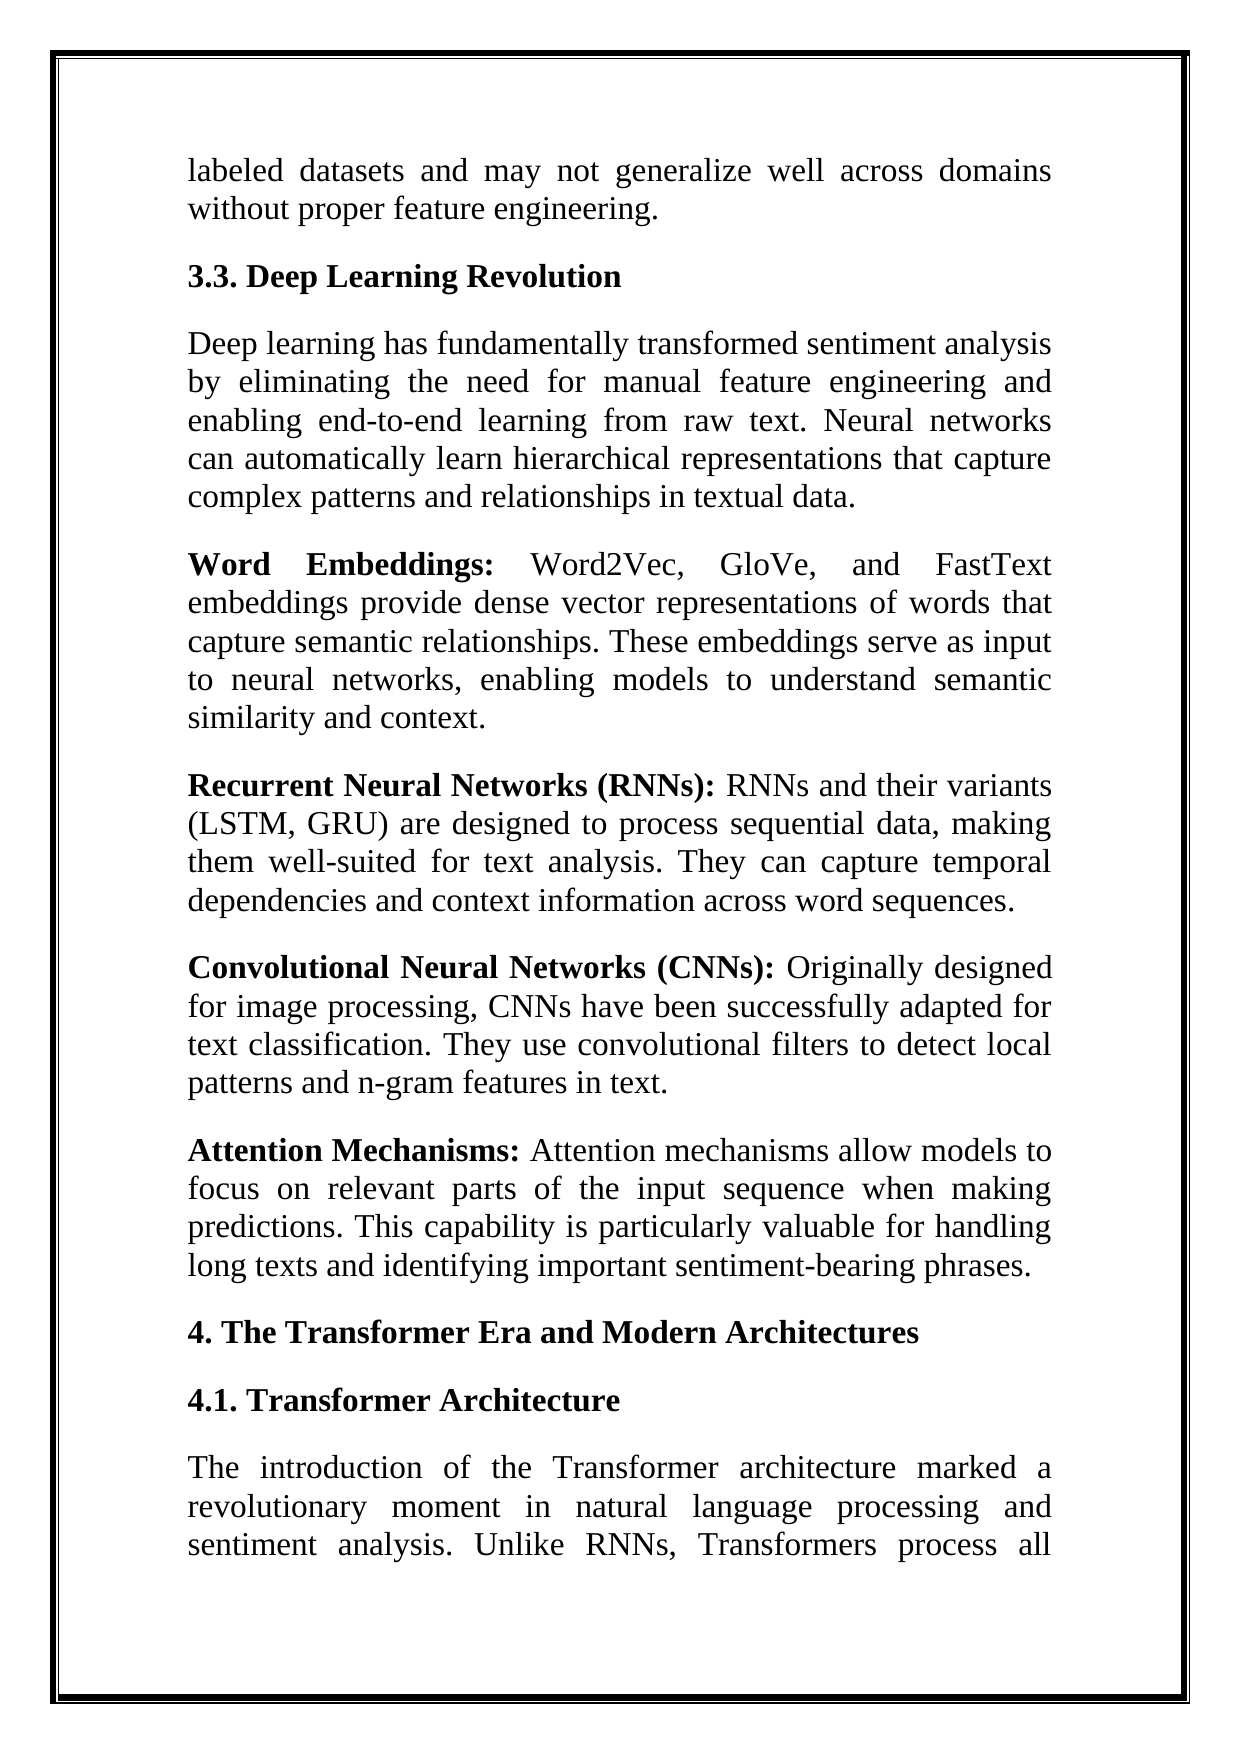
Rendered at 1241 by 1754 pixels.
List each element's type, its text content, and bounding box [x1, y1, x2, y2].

text Recurrent Neural Networks (RNNs): RNNs and their variants (LSTM, GRU) are designed to process sequential data, making them well-suited for text analysis. They can capture temporal dependencies and context information across word sequences. [187, 765, 1053, 918]
text Attention Mechanisms: Attention mechanisms allow models to focus on relevant parts of the input sequence when making predictions. This capability is particularly valuable for handling long texts and identifying important sentiment-bearing phrases. [187, 1130, 1053, 1283]
text Deep learning has fundamentally transformed sentiment analysis by eliminating the need for manual feature engineering and enabling end-to-end learning from raw text. Neural networks can automatically learn hierarchical representations that capture complex patterns and relationships in textual data. [187, 323, 1053, 515]
text Convolutional Neural Networks (CNNs): Originally designed for image processing, CNNs have been successfully adapted for text classification. They use convolutional filters to detect local patterns and n-gram features in text. [187, 947, 1053, 1101]
subtitle 4. The Transformer Era and Modern Architectures [187, 1312, 1053, 1351]
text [187, 1447, 1053, 1562]
text Word Embeddings: Word2Vec, GloVe, and FastText embeddings provide dense vector representations of words that capture semantic relationships. These embeddings serve as input to neural networks, enabling models to understand semantic similarity and context. [187, 544, 1053, 736]
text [187, 150, 1053, 227]
subtitle 3.3. Deep Learning Revolution [187, 256, 1053, 294]
subtitle 4.1. Transformer Architecture [187, 1380, 1053, 1418]
